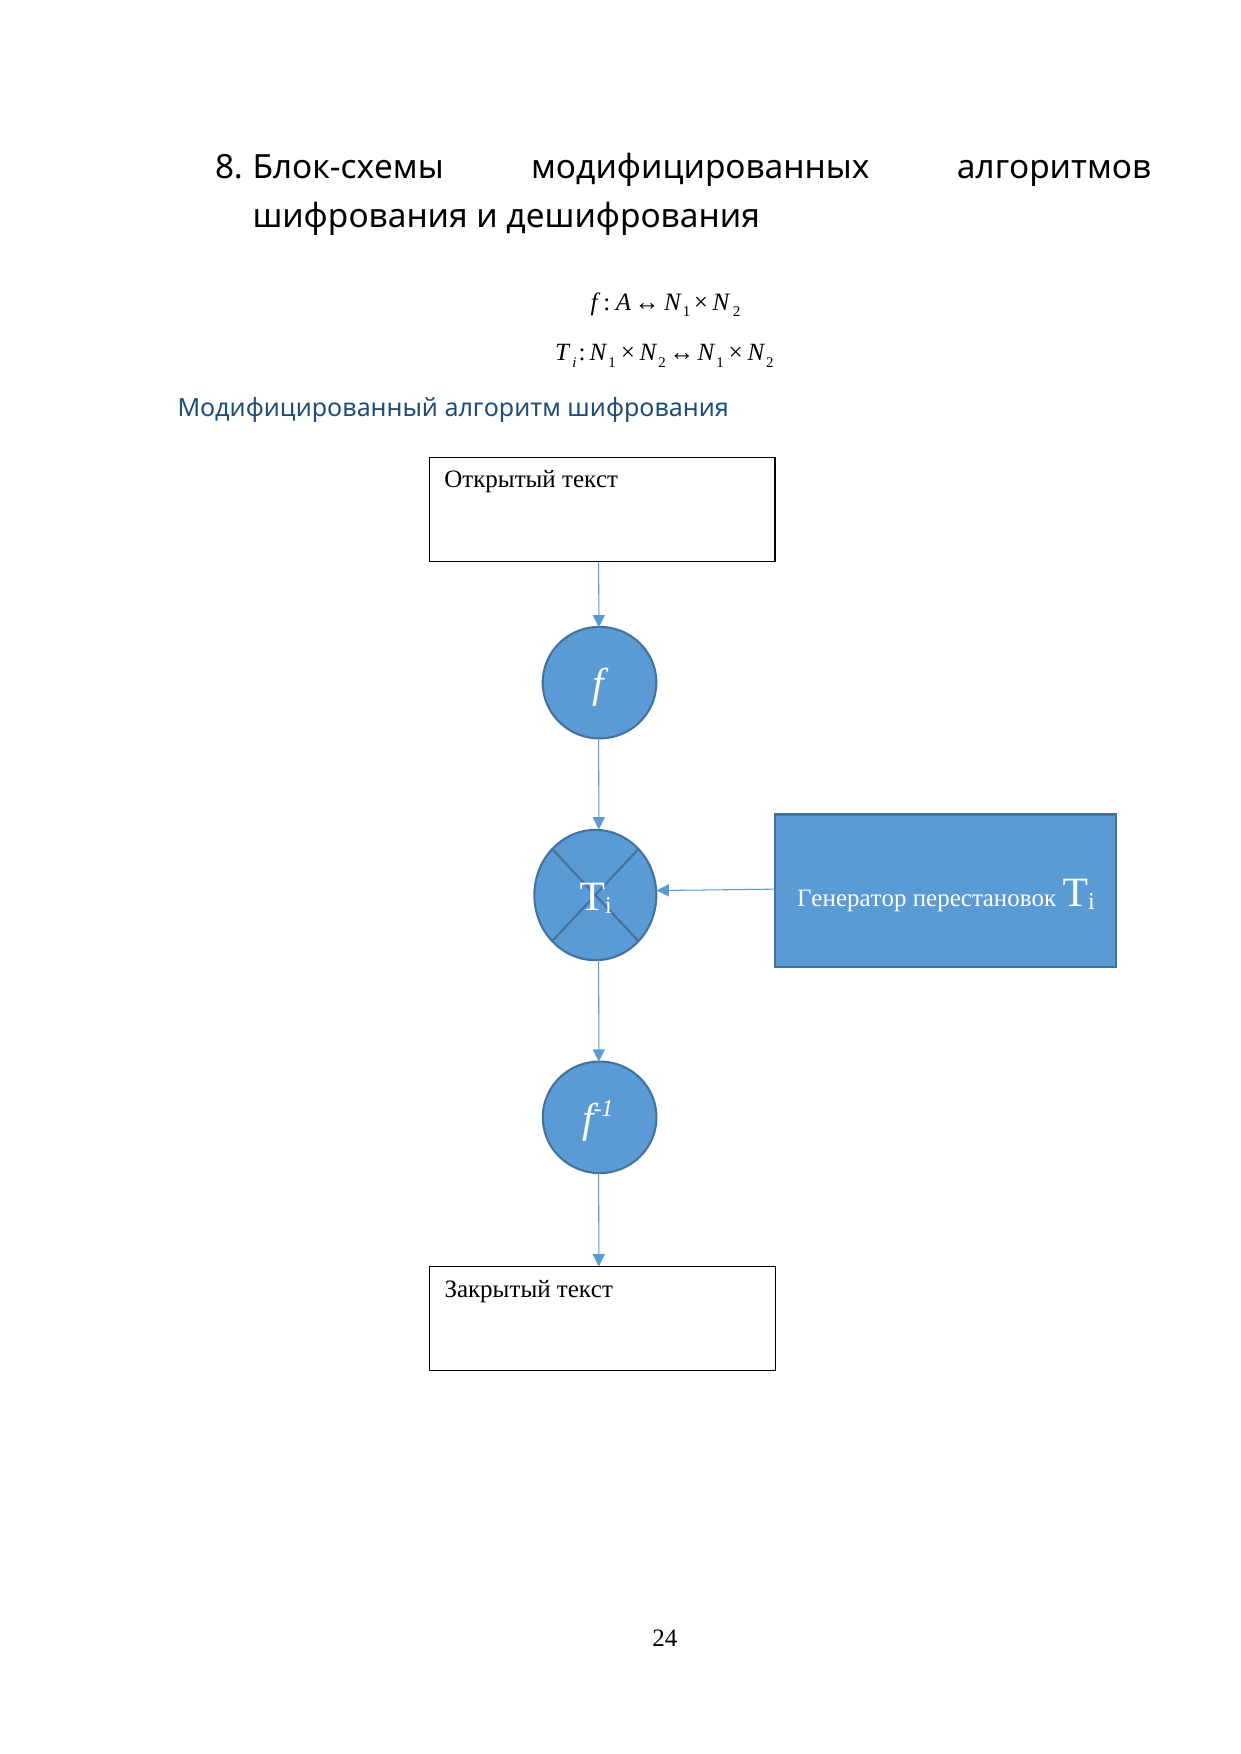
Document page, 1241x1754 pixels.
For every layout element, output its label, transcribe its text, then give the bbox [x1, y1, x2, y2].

subtitle Модифицированный алгоритм шифрования [177, 389, 1152, 423]
subtitle Блок-схемы модифицированных алгоритмов шифрования и дешифрования [215, 143, 1152, 237]
